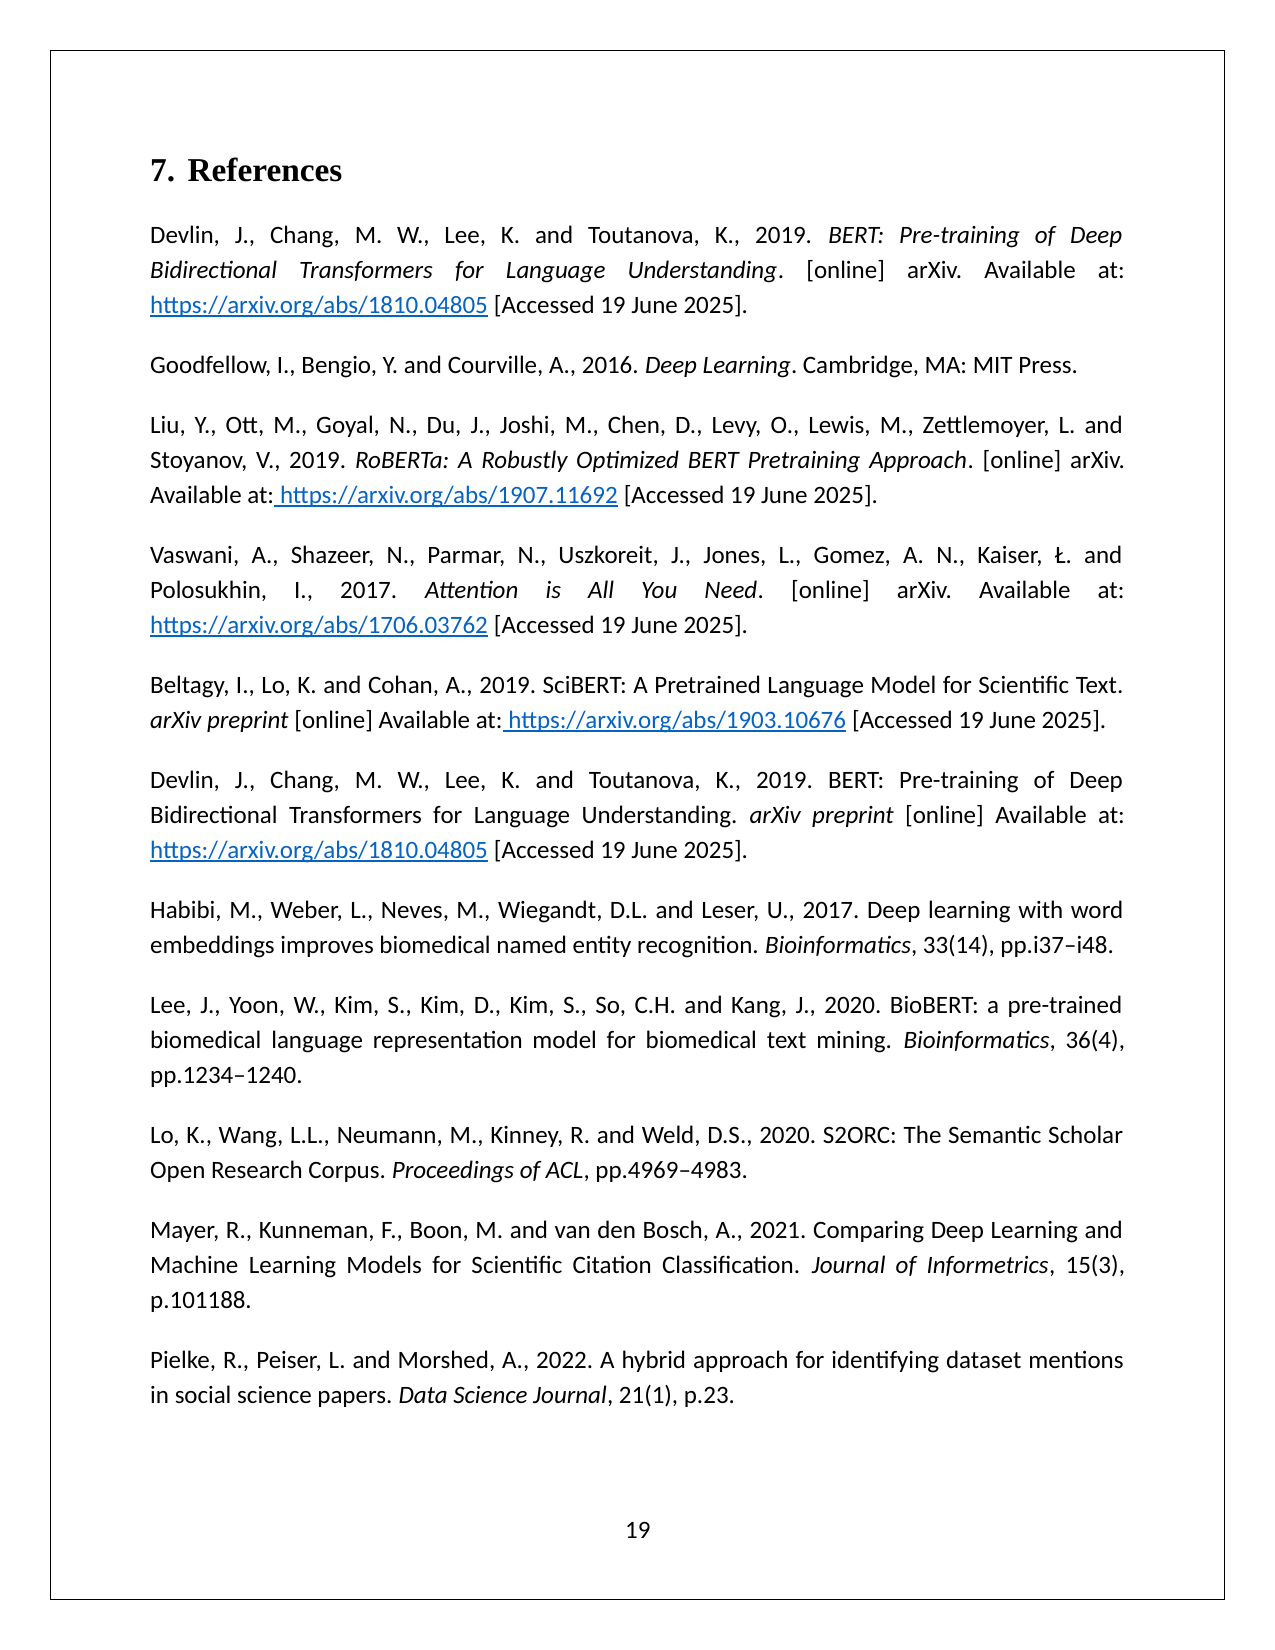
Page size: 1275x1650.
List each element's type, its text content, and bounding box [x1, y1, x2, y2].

text Beltagy, I., Lo, K. and Cohan, A., 2019. SciBERT: A Pretrained Language Model for Scientific Text. arXiv preprint [online] Available at: https://arxiv.org/abs/1903.10676 [Accessed 19 June 2025]. [150, 669, 1125, 734]
text Liu, Y., Ott, M., Goyal, N., Du, J., Joshi, M., Chen, D., Levy, O., Lewis, M., Zettlemoyer, L. and Stoyanov, V., 2019. RoBERTa: A Robustly Optimized BERT Pretraining Approach. [online] arXiv. Available at: https://arxiv.org/abs/1907.11692 [Accessed 19 June 2025]. [150, 409, 1125, 509]
text Pielke, R., Peiser, L. and Morshed, A., 2022. A hybrid approach for identifying dataset mentions in social science papers. Data Science Journal, 21(1), p.23. [150, 1344, 1125, 1409]
text Mayer, R., Kunneman, F., Boon, M. and van den Bosch, A., 2021. Comparing Deep Learning and Machine Learning Models for Scientific Citation Classification. Journal of Informetrics, 15(3), p.101188. [150, 1214, 1125, 1314]
text Devlin, J., Chang, M. W., Lee, K. and Toutanova, K., 2019. BERT: Pre-training of Deep Bidirectional Transformers for Language Understanding. arXiv preprint [online] Available at: https://arxiv.org/abs/1810.04805 [Accessed 19 June 2025]. [150, 764, 1125, 864]
subtitle References [150, 150, 1125, 188]
text Devlin, J., Chang, M. W., Lee, K. and Toutanova, K., 2019. BERT: Pre-training of Deep Bidirectional Transformers for Language Understanding. [online] arXiv. Available at: https://arxiv.org/abs/1810.04805 [Accessed 19 June 2025]. [150, 219, 1125, 319]
text Lee, J., Yoon, W., Kim, S., Kim, D., Kim, S., So, C.H. and Kang, J., 2020. BioBERT: a pre-trained biomedical language representation model for biomedical text mining. Bioinformatics, 36(4), pp.1234–1240. [150, 989, 1125, 1089]
text Habibi, M., Weber, L., Neves, M., Wiegandt, D.L. and Leser, U., 2017. Deep learning with word embeddings improves biomedical named entity recognition. Bioinformatics, 33(14), pp.i37–i48. [150, 894, 1125, 959]
text Goodfellow, I., Bengio, Y. and Courville, A., 2016. Deep Learning. Cambridge, MA: MIT Press. [150, 349, 1125, 379]
text Vaswani, A., Shazeer, N., Parmar, N., Uszkoreit, J., Jones, L., Gomez, A. N., Kaiser, Ł. and Polosukhin, I., 2017. Attention is All You Need. [online] arXiv. Available at: https://arxiv.org/abs/1706.03762 [Accessed 19 June 2025]. [150, 539, 1125, 639]
text Lo, K., Wang, L.L., Neumann, M., Kinney, R. and Weld, D.S., 2020. S2ORC: The Semantic Scholar Open Research Corpus. Proceedings of ACL, pp.4969–4983. [150, 1119, 1125, 1184]
